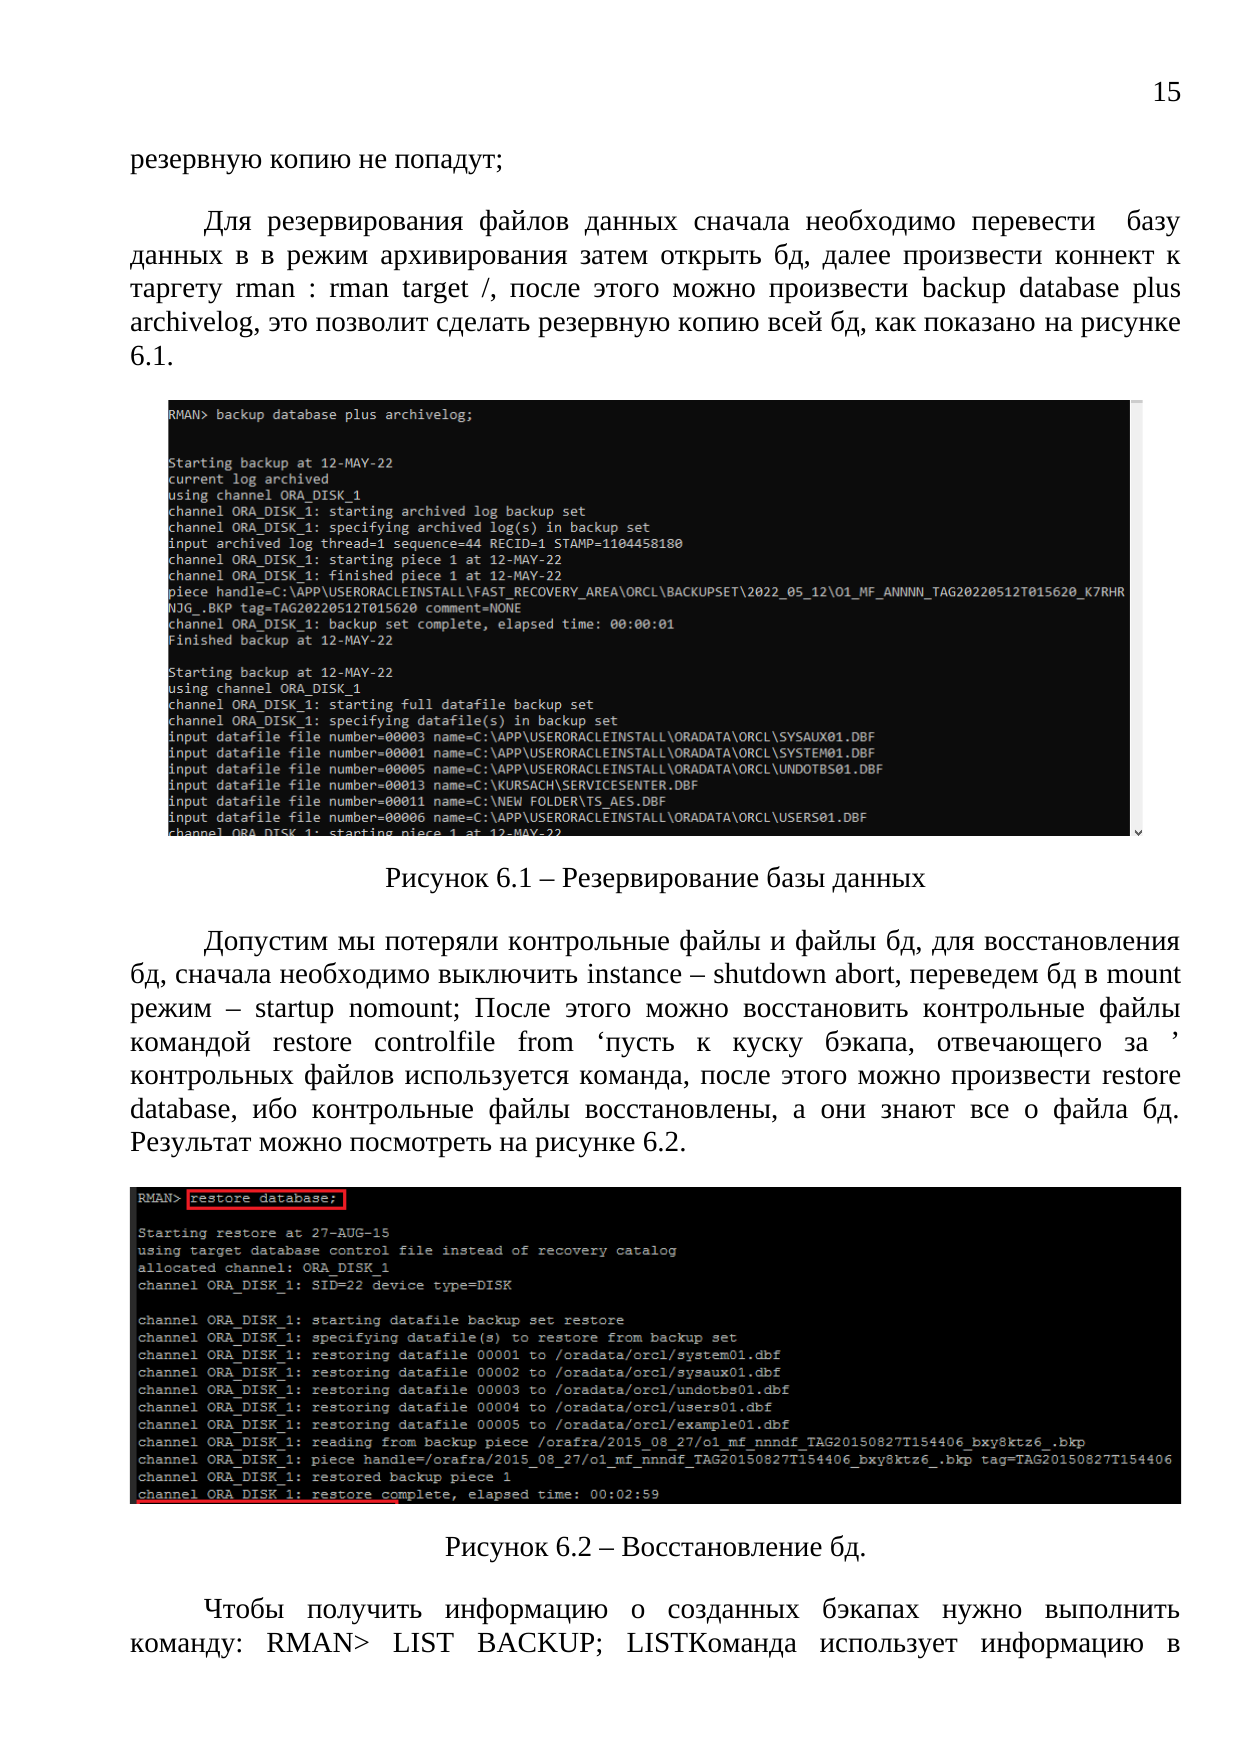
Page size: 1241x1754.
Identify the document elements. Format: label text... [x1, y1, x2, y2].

picture [129, 1187, 1182, 1504]
list Допустим мы потеряли контрольные файлы и файлы бд, для восстановления бд, сначала необходимо выключить instance – shutdown abort, переведем бд в mount режим – startup nomount; После этого можно восстановить контрольные файлы командой restore controlfile from ‘пусть к куску бэкапа, отвечающего за ’ контрольных файлов используется команда, после этого можно произвести restore database, ибо контрольные файлы восстановлены, а они знают все о файла бд. Результат можно посмотреть на рисунке 6.2. [130, 923, 1181, 1158]
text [130, 1592, 1181, 1659]
picture [168, 400, 1143, 836]
text Рисунок 6.1 – Резервирование базы данных [130, 860, 1181, 894]
list Для резервирования файлов данных сначала необходимо перевести базу данных в в режим архивирования затем открыть бд, далее произвести коннект к таргету rman : rman target /, после этого можно произвести backup database plus archivelog, это позволит сделать резервную копию всей бд, как показано на рисунке 6.1. [130, 203, 1181, 371]
text Рисунок 6.2 – Восстановление бд. [130, 1529, 1181, 1562]
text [130, 141, 1181, 174]
